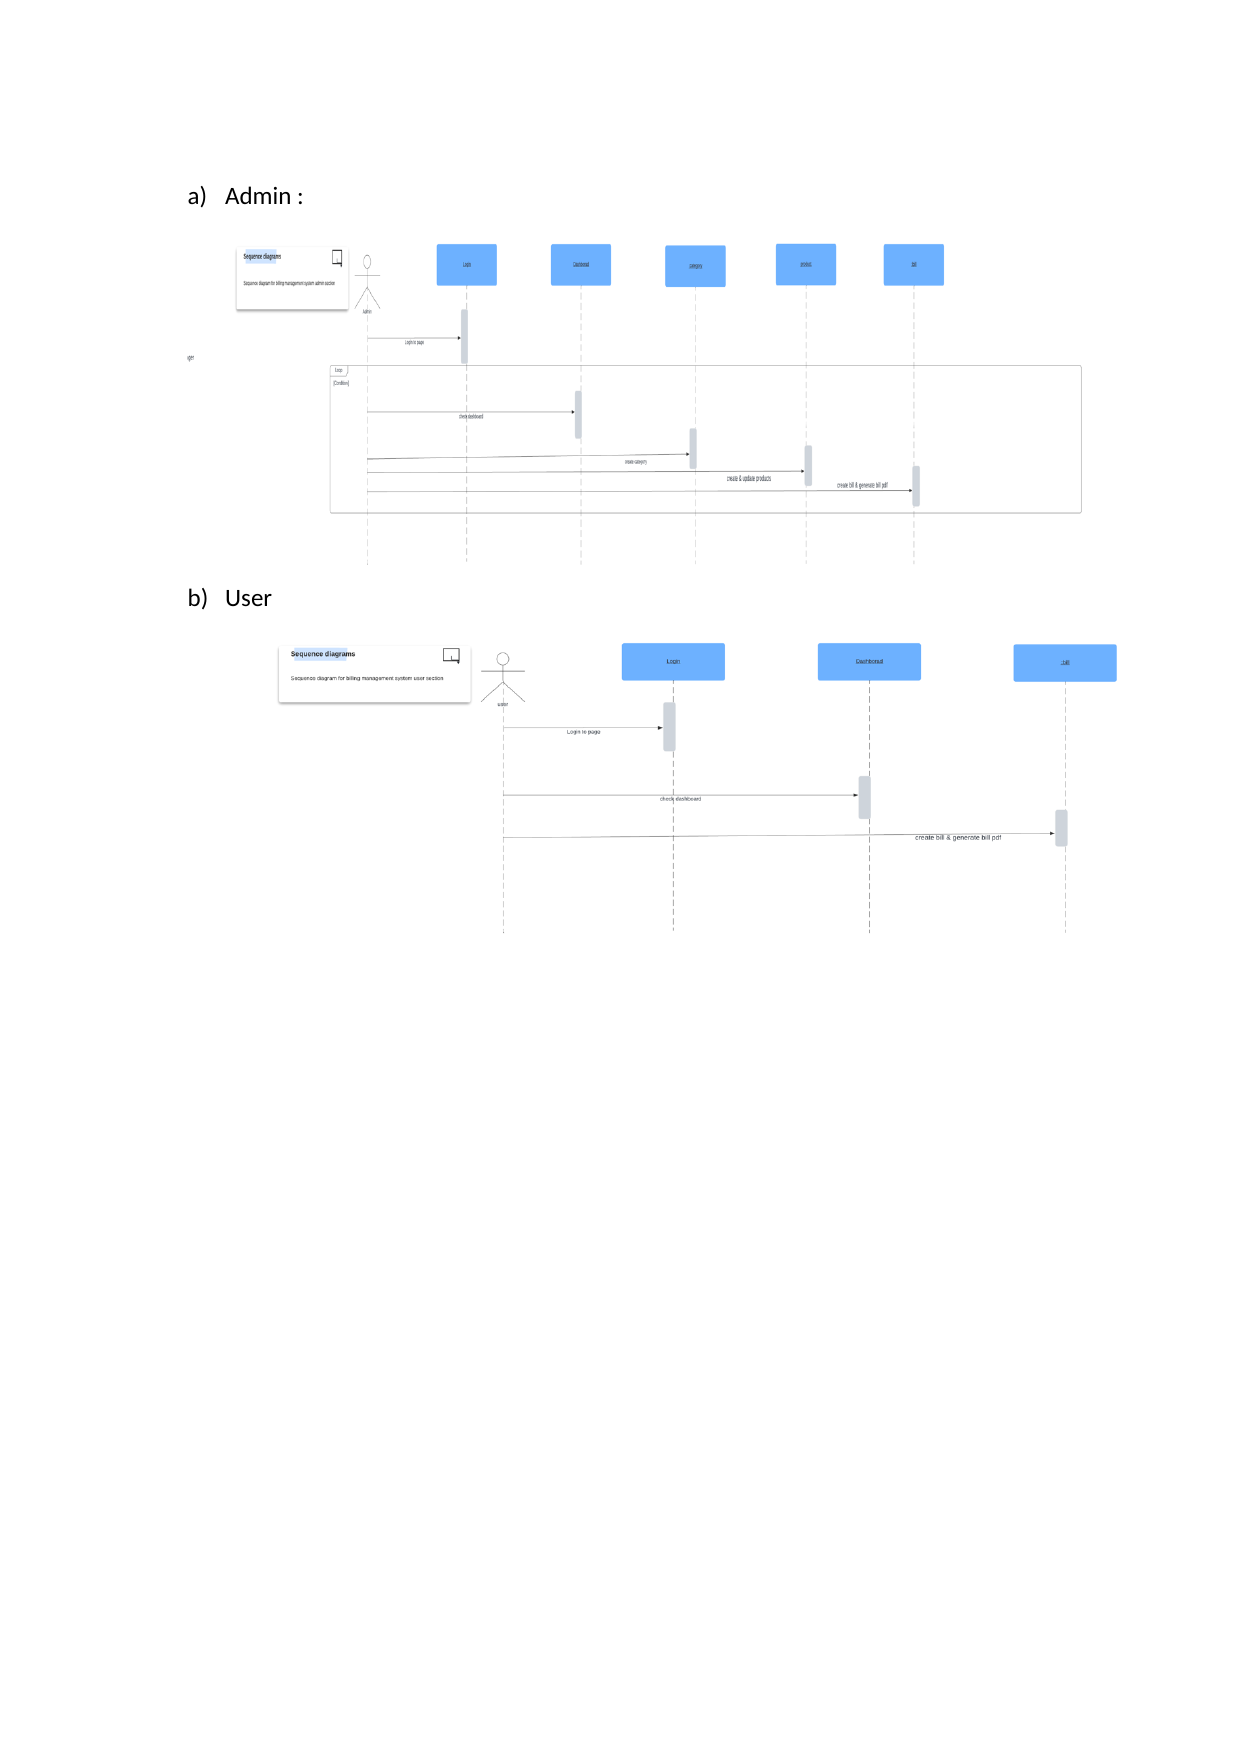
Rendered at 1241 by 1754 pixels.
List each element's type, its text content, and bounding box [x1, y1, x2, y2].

list Admin : [187, 181, 1090, 211]
picture [225, 612, 1166, 949]
picture [187, 211, 1128, 582]
list User [187, 582, 1090, 612]
